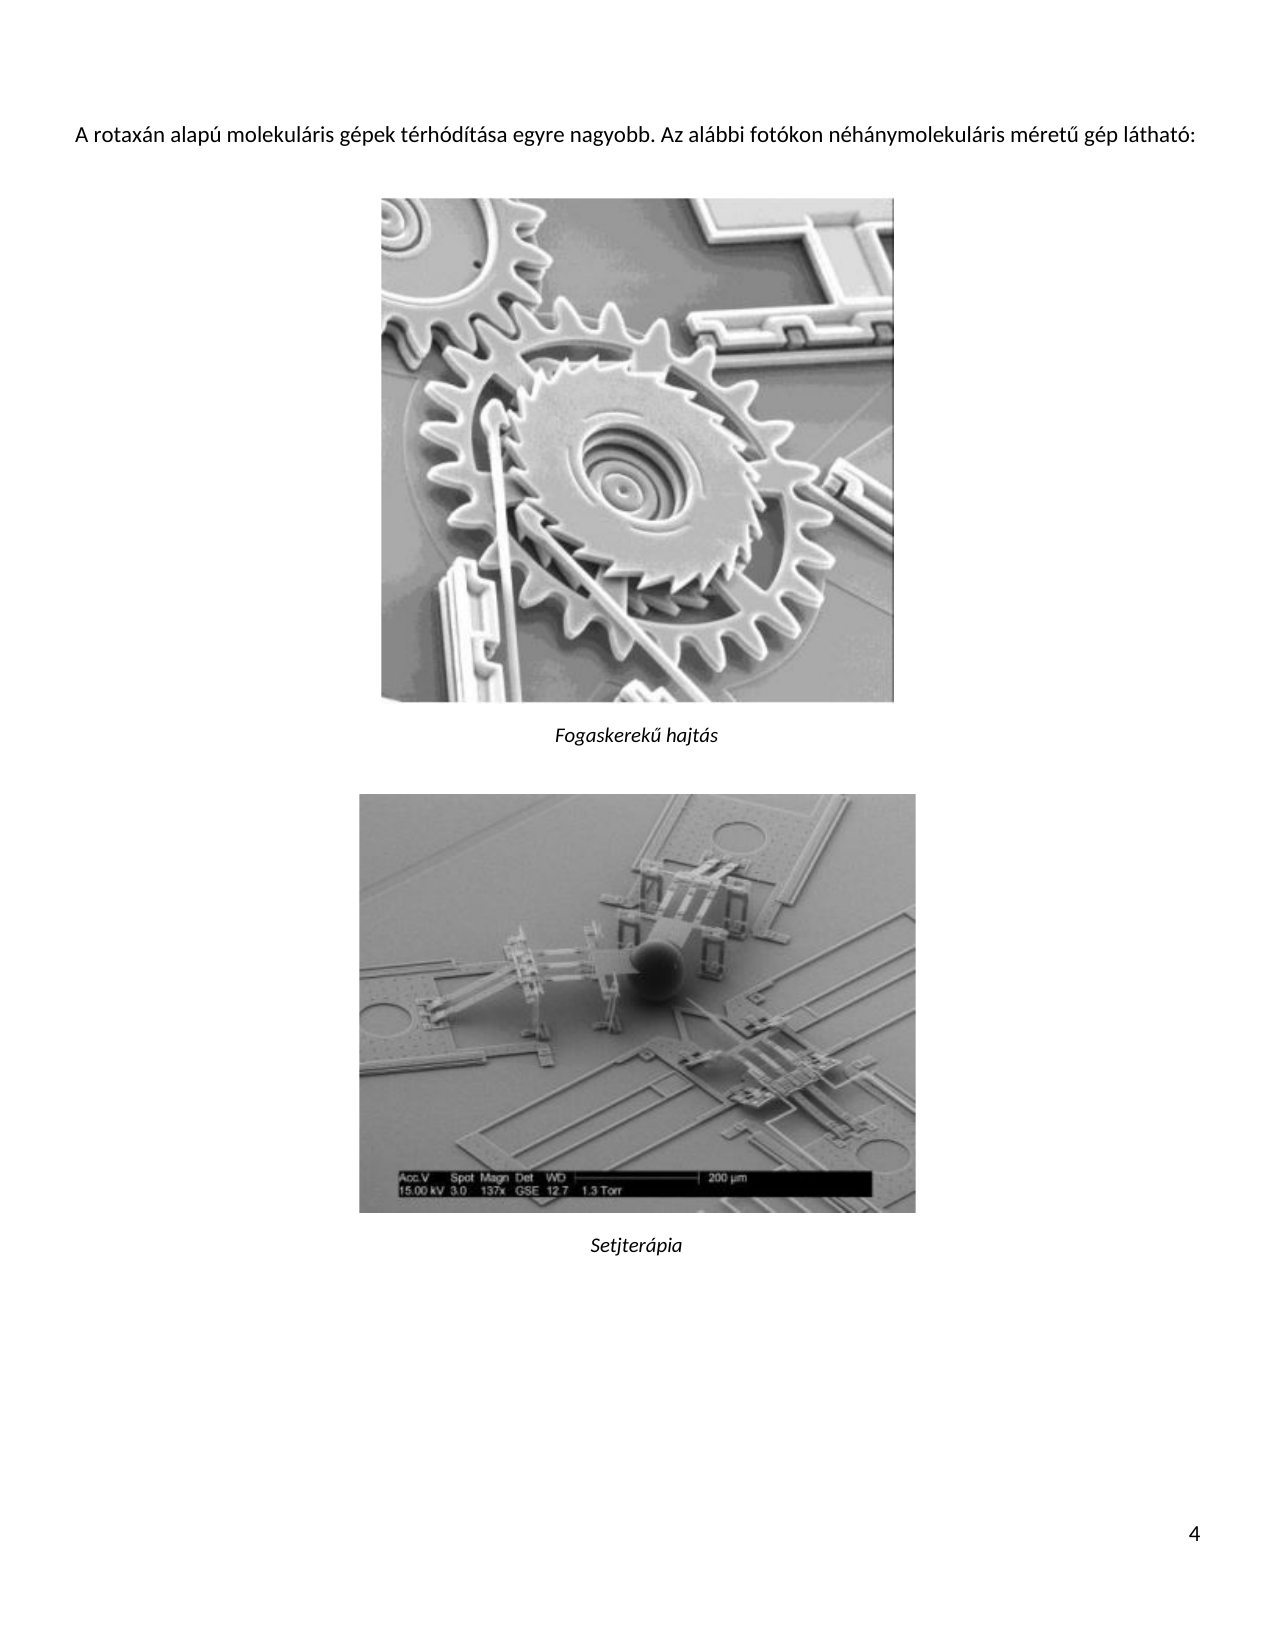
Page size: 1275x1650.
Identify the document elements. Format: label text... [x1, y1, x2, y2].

text A rotaxán alapú molekuláris gépek térhódítása egyre nagyobb. Az alábbi fotókon néhánymolekuláris méretű gép látható: [75, 75, 1200, 178]
picture [359, 794, 916, 1213]
picture [381, 197, 894, 704]
text Setjterápia [75, 1232, 1200, 1257]
text Fogaskerekű hajtás [75, 722, 1200, 748]
